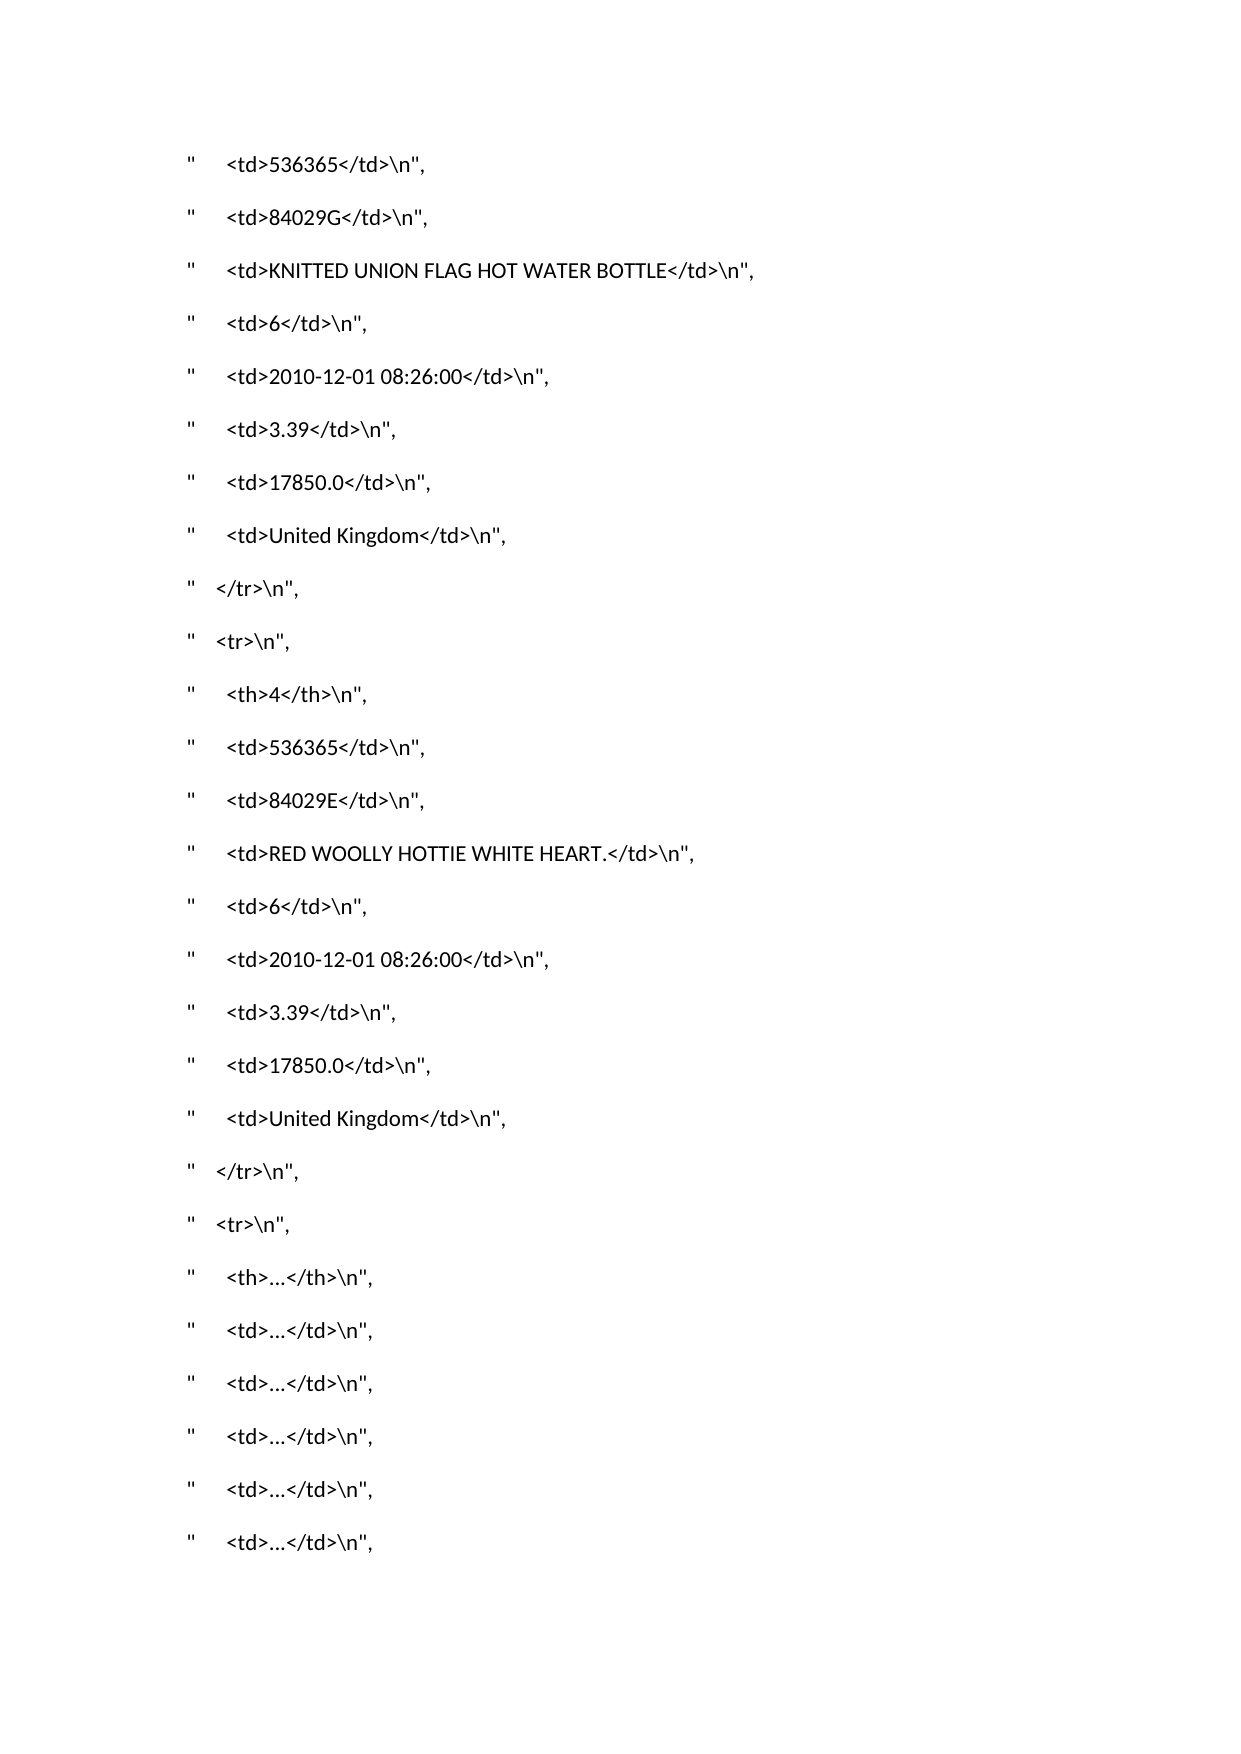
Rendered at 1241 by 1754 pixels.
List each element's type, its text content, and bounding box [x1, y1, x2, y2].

text " <td>3.39</td>\n", [150, 415, 1090, 443]
text " <td>6</td>\n", [150, 892, 1090, 920]
text " </tr>\n", [150, 574, 1090, 602]
text " <td>2010-12-01 08:26:00</td>\n", [150, 945, 1090, 973]
text " <td>2010-12-01 08:26:00</td>\n", [150, 362, 1090, 390]
text " <td>RED WOOLLY HOTTIE WHITE HEART.</td>\n", [150, 839, 1090, 867]
text " <td>KNITTED UNION FLAG HOT WATER BOTTLE</td>\n", [150, 256, 1090, 284]
text " <td>...</td>\n", [150, 1476, 1090, 1503]
text " <td>84029G</td>\n", [150, 203, 1090, 231]
text " <td>United Kingdom</td>\n", [150, 521, 1090, 549]
text " <th>4</th>\n", [150, 680, 1090, 708]
text " <td>United Kingdom</td>\n", [150, 1104, 1090, 1132]
text " <td>6</td>\n", [150, 309, 1090, 337]
text " <td>17850.0</td>\n", [150, 1051, 1090, 1079]
text " <td>...</td>\n", [150, 1528, 1090, 1557]
text " <td>536365</td>\n", [150, 733, 1090, 761]
text " <tr>\n", [150, 627, 1090, 655]
text " <td>17850.0</td>\n", [150, 468, 1090, 496]
text " <td>536365</td>\n", [150, 150, 1090, 178]
text " <td>...</td>\n", [150, 1422, 1090, 1451]
text " <td>...</td>\n", [150, 1316, 1090, 1344]
text " <th>...</th>\n", [150, 1263, 1090, 1291]
text " <td>...</td>\n", [150, 1369, 1090, 1397]
text " <td>84029E</td>\n", [150, 786, 1090, 814]
text " <tr>\n", [150, 1210, 1090, 1238]
text " </tr>\n", [150, 1157, 1090, 1185]
text " <td>3.39</td>\n", [150, 998, 1090, 1026]
